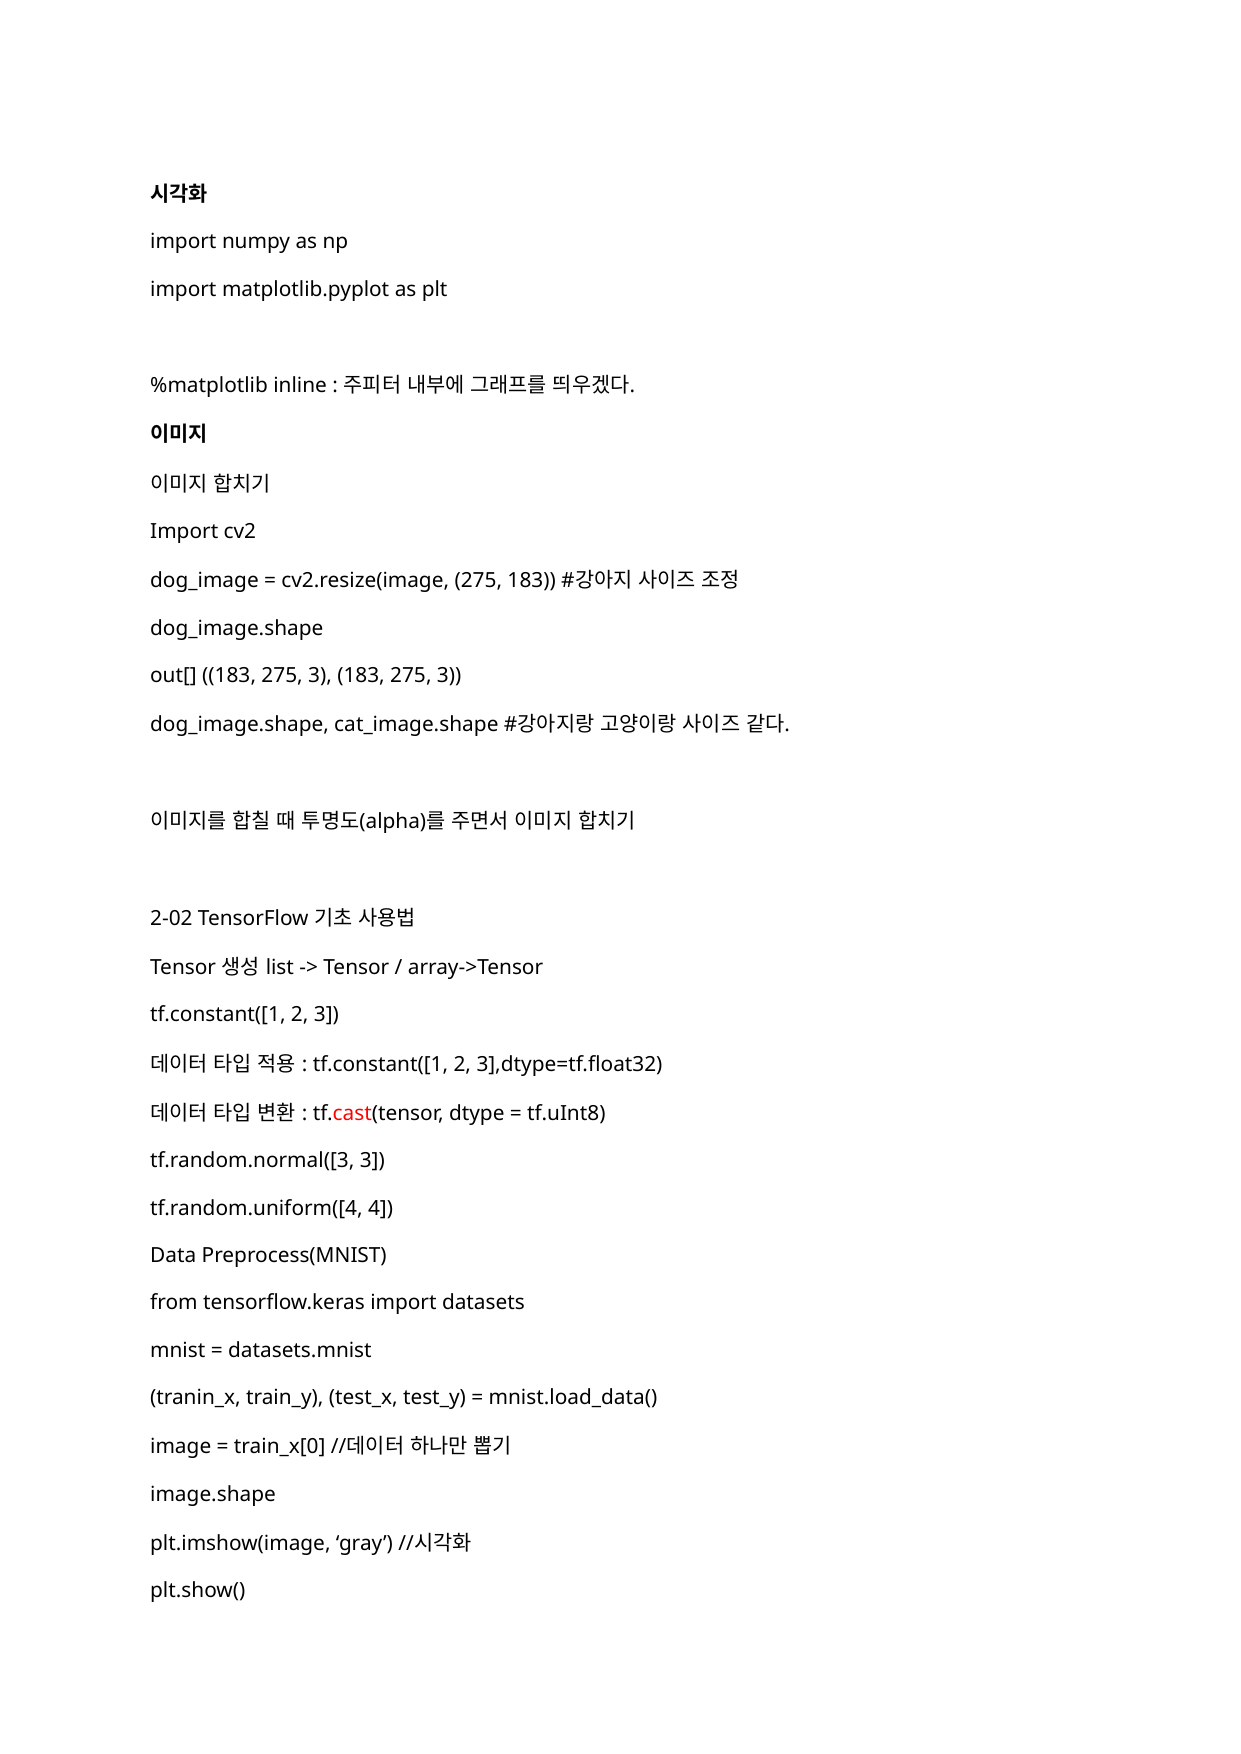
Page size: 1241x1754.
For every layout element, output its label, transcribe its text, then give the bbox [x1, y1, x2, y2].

text plt.show() [150, 1575, 1090, 1604]
text 이미지를 합칠 때 투명도(alpha)를 주면서 이미지 합치기 [150, 804, 1090, 834]
text out[] ((183, 275, 3), (183, 275, 3)) [150, 660, 1090, 689]
text 데이터 타입 적용 : tf.constant([1, 2, 3],dtype=tf.float32) [150, 1047, 1090, 1077]
text %matplotlib inline : 주피터 내부에 그래프를 띄우겠다. [150, 368, 1090, 399]
text 이미지 [150, 418, 1090, 448]
text image = train_x[0] //데이터 하나만 뽑기 [150, 1429, 1090, 1460]
text 2-02 TensorFlow 기초 사용법 [150, 901, 1090, 931]
text dog_image.shape, cat_image.shape #강아지랑 고양이랑 사이즈 같다. [150, 707, 1090, 738]
text tf.constant([1, 2, 3]) [150, 999, 1090, 1028]
text import numpy as np [150, 226, 1090, 255]
text import matplotlib.pyplot as plt [150, 274, 1090, 302]
text mnist = datasets.mnist [150, 1335, 1090, 1363]
text (tranin_x, train_y), (test_x, test_y) = mnist.load_data() [150, 1382, 1090, 1411]
text Import cv2 [150, 516, 1090, 545]
text dog_image = cv2.resize(image, (275, 183)) #강아지 사이즈 조정 [150, 563, 1090, 594]
text 시각화 [150, 177, 1090, 207]
text dog_image.shape [150, 613, 1090, 641]
text 데이터 타입 변환 : tf.cast(tensor, dtype = tf.uInt8) [150, 1096, 1090, 1127]
text Tensor 생성 list -> Tensor / array->Tensor [150, 950, 1090, 981]
text image.shape [150, 1479, 1090, 1507]
text from tensorflow.keras import datasets [150, 1287, 1090, 1316]
text Data Preprocess(MNIST) [150, 1240, 1090, 1269]
text tf.random.normal([3, 3]) [150, 1146, 1090, 1174]
text tf.random.uniform([4, 4]) [150, 1193, 1090, 1221]
text plt.imshow(image, ‘gray’) //시각화 [150, 1526, 1090, 1556]
text 이미지 합치기 [150, 467, 1090, 497]
